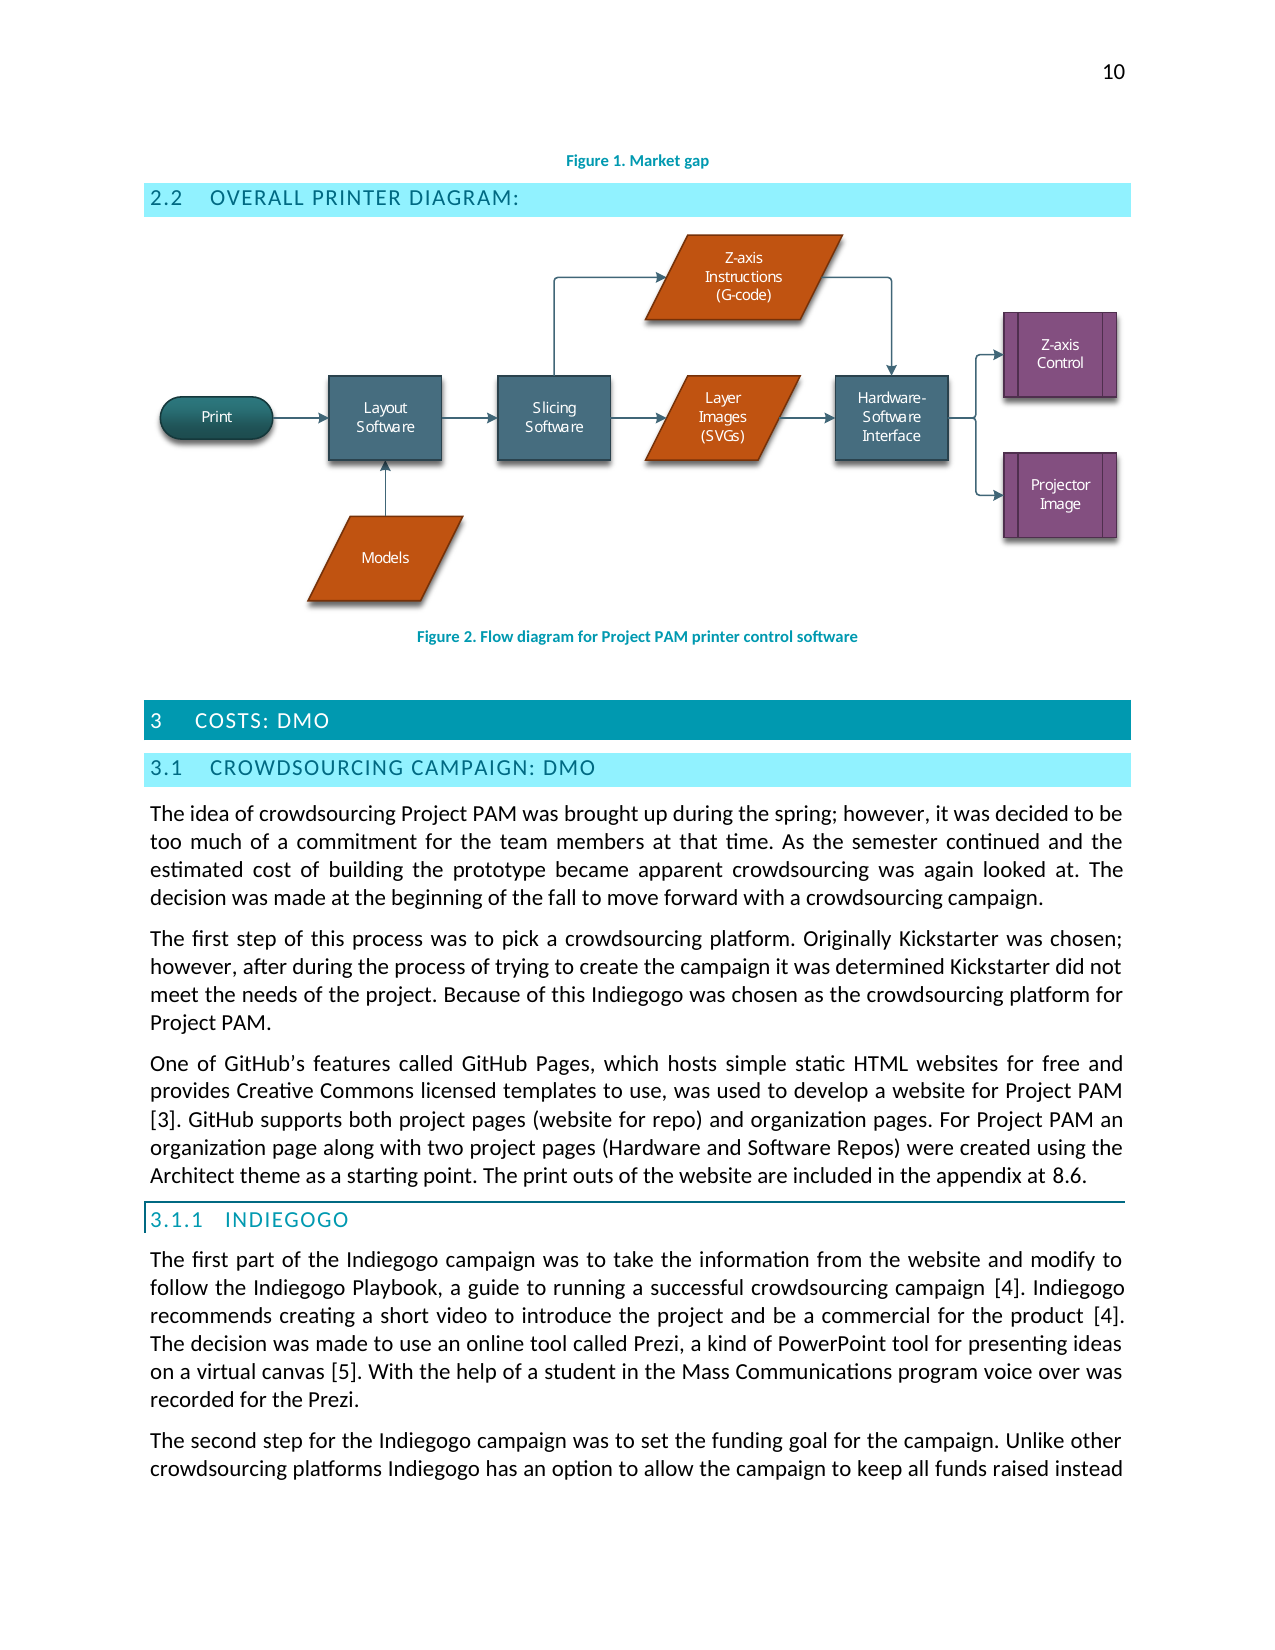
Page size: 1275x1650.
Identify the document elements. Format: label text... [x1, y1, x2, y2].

text The first step of this process was to pick a crowdsourcing platform. Originally Kickstarter was chosen; however, after during the process of trying to create the campaign it was determined Kickstarter did not meet the needs of the project. Because of this Indiegogo was chosen as the crowdsourcing platform for Project PAM. [150, 924, 1125, 1036]
subtitle Crowdsourcing Campaign: DMO [150, 753, 1125, 781]
text The idea of crowdsourcing Project PAM was brought up during the spring; however, it was decided to be too much of a commitment for the team members at that time. As the semester continued and the estimated cost of building the prototype became apparent crowdsourcing was again looked at. The decision was made at the beginning of the fall to move forward with a crowdsourcing campaign. [150, 799, 1125, 912]
text One of GitHub’s features called GitHub Pages, which hosts simple static HTML websites for free and provides Creative Commons licensed templates to use, was used to develop a website for Project PAM . GitHub supports both project pages (website for repo) and organization pages. For Project PAM an organization page along with two project pages (Hardware and Software Repos) were created using the Architect theme as a starting point. The print outs of the website are included in the appendix at 8.6. [150, 1049, 1125, 1189]
text The first part of the Indiegogo campaign was to take the information from the website and modify to follow the Indiegogo Playbook, a guide to running a successful crowdsourcing campaign . Indiegogo recommends creating a short video to introduce the project and be a commercial for the product. The decision was made to use an online tool called Prezi, a kind of PowerPoint tool for presenting ideas on a virtual canvas. With the help of a student in the Mass Communications program voice over was recorded for the Prezi. [150, 1245, 1125, 1413]
subtitle Overall Printer Diagram: [150, 183, 1125, 211]
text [150, 1426, 1125, 1482]
subtitle Indiegogo [146, 1203, 1125, 1233]
subtitle Costs: DMO [150, 706, 1125, 734]
text Figure 2. Flow diagram for Project PAM printer control software [150, 626, 1125, 647]
text Figure 1. Market gap [150, 150, 1125, 170]
